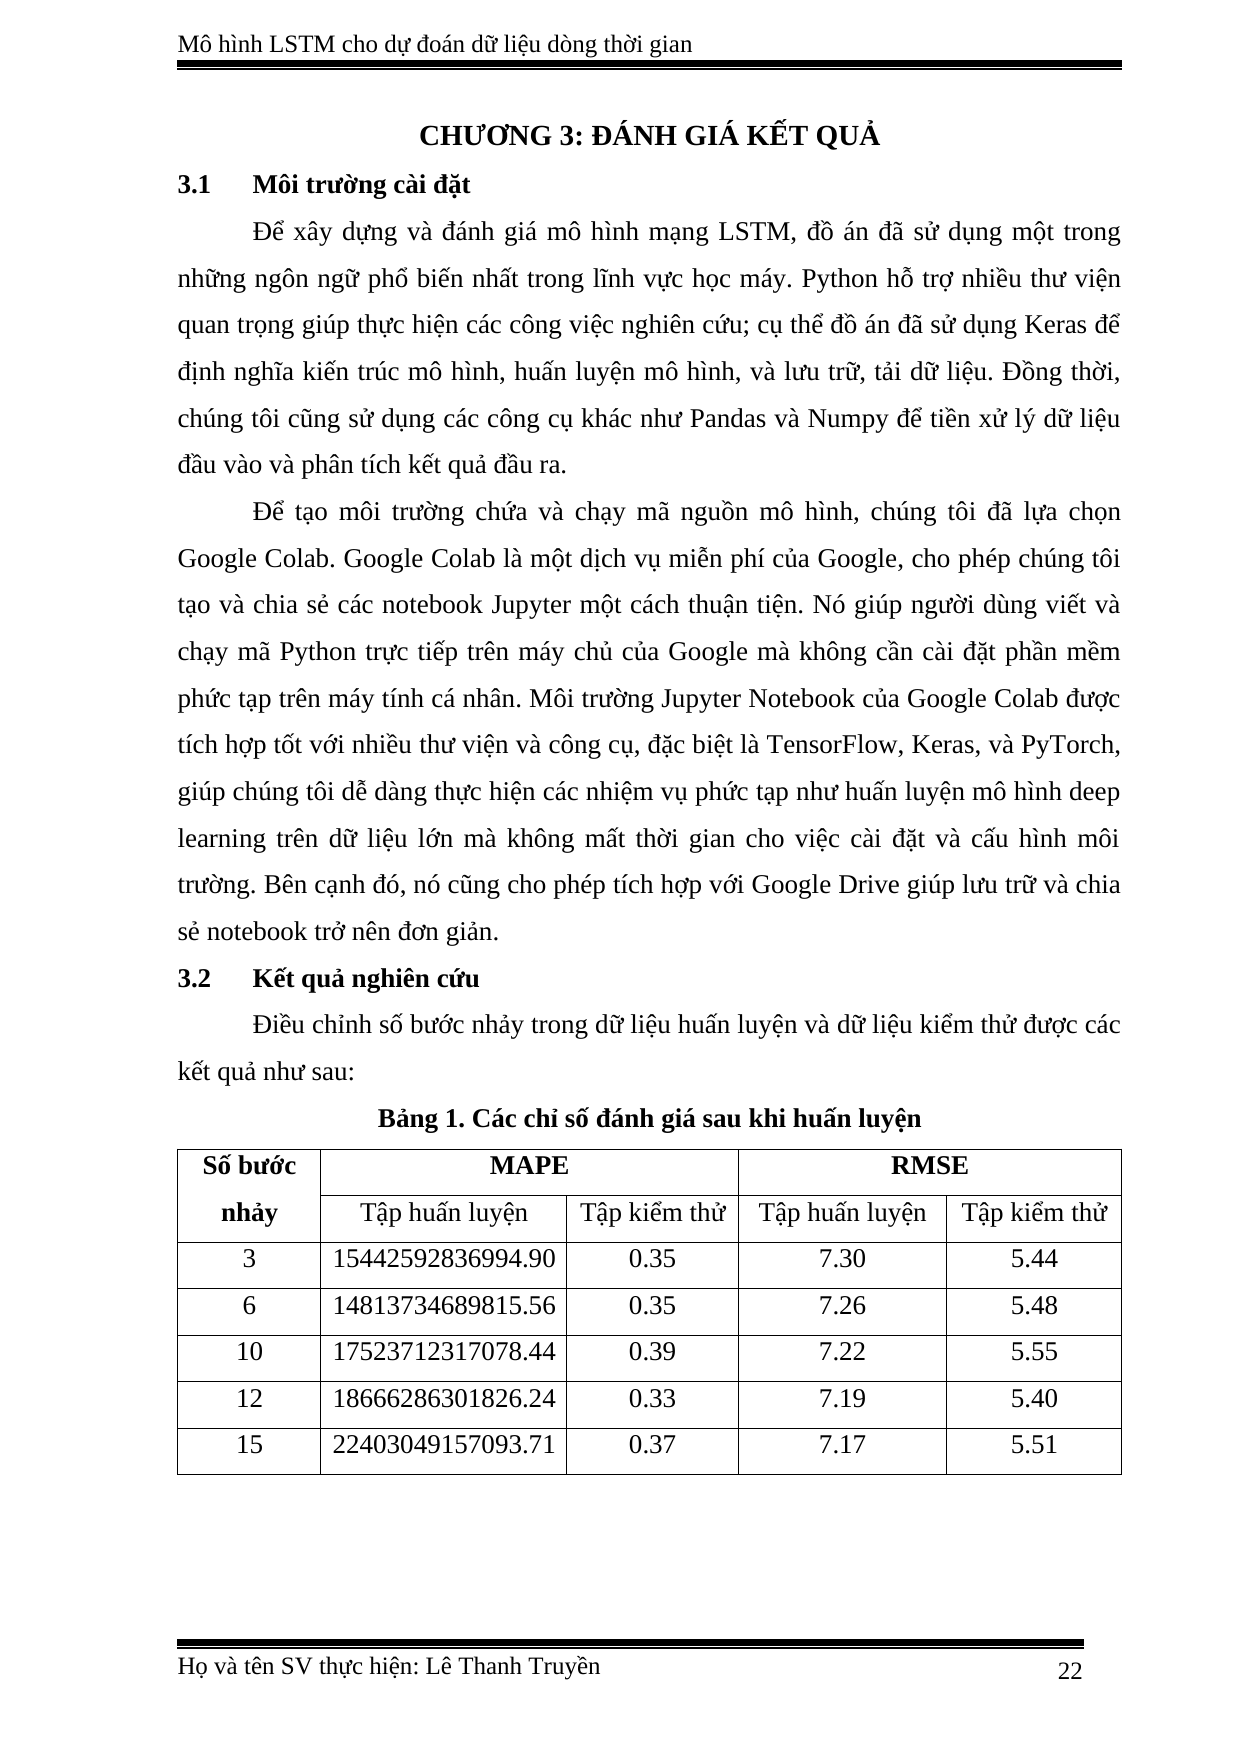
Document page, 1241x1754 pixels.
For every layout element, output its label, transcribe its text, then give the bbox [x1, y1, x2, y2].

subtitle CHƯƠNG 3: ĐÁNH GIÁ KẾT QUẢ [177, 118, 1122, 152]
table_cell 22403049157093.71 [321, 1429, 566, 1474]
table_cell 5.55 [947, 1336, 1121, 1381]
text Điều chỉnh số bước nhảy trong dữ liệu huấn luyện và dữ liệu kiểm thử được các kết quả như sau: [177, 1008, 1122, 1086]
table_cell 6 [178, 1289, 320, 1334]
table_cell 7.30 [739, 1243, 946, 1288]
table_cell Tập huấn luyện [739, 1196, 946, 1242]
table_cell 5.44 [947, 1243, 1121, 1288]
table_cell 0.37 [567, 1429, 738, 1474]
table_cell Tập kiểm thử [947, 1196, 1121, 1242]
table_cell 0.35 [567, 1289, 738, 1334]
text Để xây dựng và đánh giá mô hình mạng LSTM, đồ án đã sử dụng một trong những ngôn ngữ phổ biến nhất trong lĩnh vực học máy. Python hỗ trợ nhiều thư viện quan trọng giúp thực hiện các công việc nghiên cứu; cụ thể đồ án đã sử dụng Keras để định nghĩa kiến trúc mô hình, huấn luyện mô hình, và lưu trữ, tải dữ liệu. Đồng thời, chúng tôi cũng sử dụng các công cụ khác như Pandas và Numpy để tiền xử lý dữ liệu đầu vào và phân tích kết quả đầu ra. [177, 215, 1122, 479]
table_cell 7.26 [739, 1289, 946, 1334]
table_cell 18666286301826.24 [321, 1382, 566, 1427]
table_cell 5.51 [947, 1429, 1121, 1474]
table_cell Tập kiểm thử [567, 1196, 738, 1242]
table_cell 0.39 [567, 1336, 738, 1381]
table_header Số bước nhảy [178, 1150, 320, 1242]
table_cell 15 [178, 1429, 320, 1474]
table_cell 7.17 [739, 1429, 946, 1474]
table_cell 0.33 [567, 1382, 738, 1427]
table_cell 15442592836994.90 [321, 1243, 566, 1288]
subtitle Kết quả nghiên cứu [177, 962, 1122, 993]
table_cell 7.22 [739, 1336, 946, 1381]
table_cell 10 [178, 1336, 320, 1381]
table_cell Tập huấn luyện [321, 1196, 566, 1242]
table_header RMSE [739, 1150, 1121, 1195]
subtitle Môi trường cài đặt [177, 168, 1122, 199]
table_cell 17523712317078.44 [321, 1336, 566, 1381]
table_header MAPE [321, 1150, 738, 1195]
table_cell 5.48 [947, 1289, 1121, 1334]
table_cell 5.40 [947, 1382, 1121, 1427]
table_cell 12 [178, 1382, 320, 1427]
table_cell 7.19 [739, 1382, 946, 1427]
table_cell 14813734689815.56 [321, 1289, 566, 1334]
text Bảng 1. Các chỉ số đánh giá sau khi huấn luyện [177, 1102, 1122, 1133]
table_cell 3 [178, 1243, 320, 1288]
table_cell 0.35 [567, 1243, 738, 1288]
text Để tạo môi trường chứa và chạy mã nguồn mô hình, chúng tôi đã lựa chọn Google Colab. Google Colab là một dịch vụ miễn phí của Google, cho phép chúng tôi tạo và chia sẻ các notebook Jupyter một cách thuận tiện. Nó giúp người dùng viết và chạy mã Python trực tiếp trên máy chủ của Google mà không cần cài đặt phần mềm phức tạp trên máy tính cá nhân. Môi trường Jupyter Notebook của Google Colab được tích hợp tốt với nhiều thư viện và công cụ, đặc biệt là TensorFlow, Keras, và PyTorch, giúp chúng tôi dễ dàng thực hiện các nhiệm vụ phức tạp như huấn luyện mô hình deep learning trên dữ liệu lớn mà không mất thời gian cho việc cài đặt và cấu hình môi trường. Bên cạnh đó, nó cũng cho phép tích hợp với Google Drive giúp lưu trữ và chia sẻ notebook trở nên đơn giản. [177, 495, 1122, 946]
